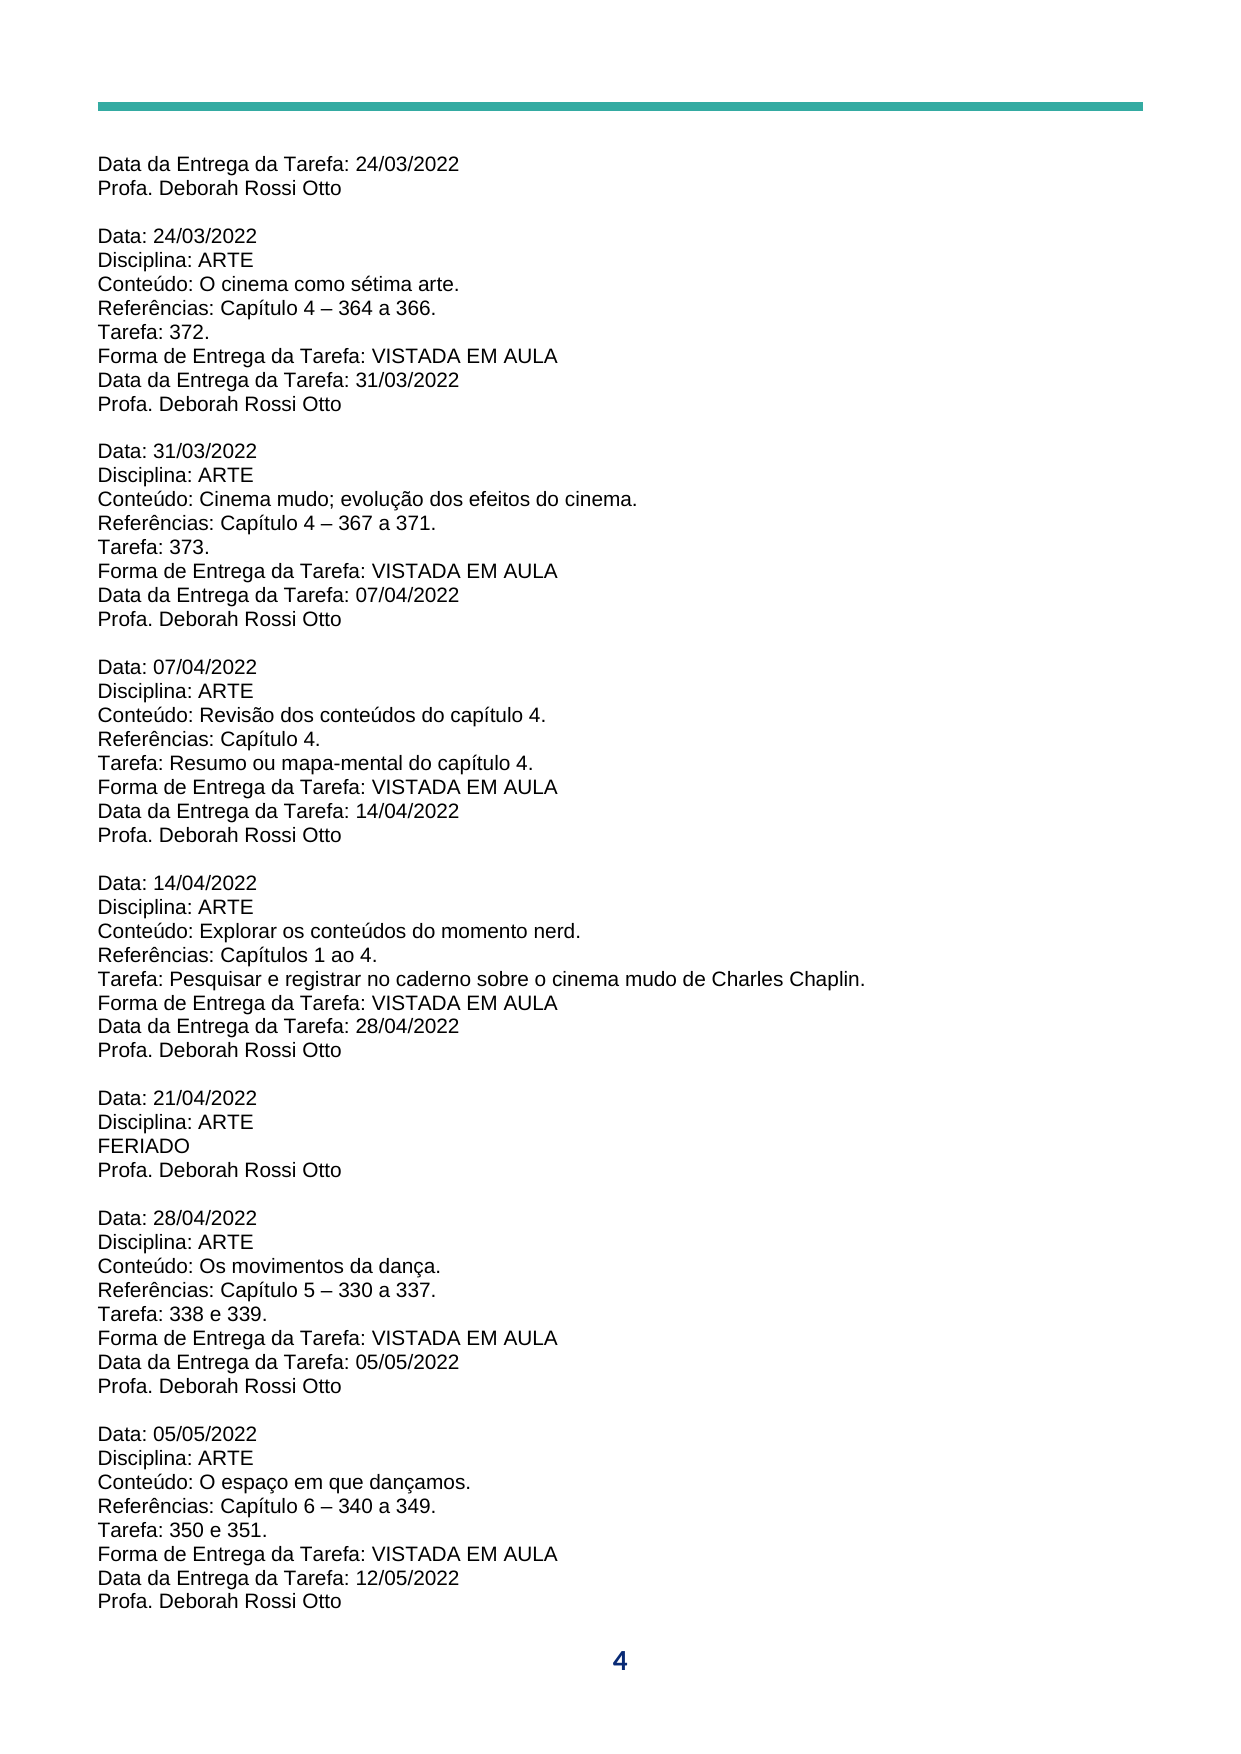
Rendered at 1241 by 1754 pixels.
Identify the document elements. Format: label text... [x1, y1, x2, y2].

text Data: 21/04/2022 Disciplina: ARTE FERIADO Profa. Deborah Rossi Otto [97, 1086, 1143, 1182]
text Referências: Capítulo 6 – 340 a 349. Tarefa: 350 e 351. Forma de Entrega da Tarefa: VISTADA EM AULA Data da Entrega da Tarefa: 12/05/2022 Profa. Deborah Rossi Otto [97, 1493, 1143, 1613]
text Data: 28/04/2022 Disciplina: ARTE Conteúdo: Os movimentos da dança. [97, 1206, 1143, 1278]
text Referências: Capítulo 5 – 330 a 337. Tarefa: 338 e 339. Forma de Entrega da Tarefa: VISTADA EM AULA Data da Entrega da Tarefa: 05/05/2022 Profa. Deborah Rossi Otto [97, 1278, 1143, 1398]
text Data: 31/03/2022 Disciplina: ARTE Conteúdo: Cinema mudo; evolução dos efeitos do cinema. [97, 439, 1143, 511]
text Forma de Entrega da Tarefa: VISTADA EM AULA Data da Entrega da Tarefa: 14/04/2022 Profa. Deborah Rossi Otto [97, 775, 1143, 847]
text Referências: Capítulo 4 – 364 a 366. Tarefa: 372. Forma de Entrega da Tarefa: VISTADA EM AULA Data da Entrega da Tarefa: 31/03/2022 Profa. Deborah Rossi Otto [97, 296, 1143, 415]
text Referências: Capítulos 1 ao 4. Tarefa: Pesquisar e registrar no caderno sobre o cinema mudo de Charles Chaplin. Forma de Entrega da Tarefa: VISTADA EM AULA Data da Entrega da Tarefa: 28/04/2022 Profa. Deborah Rossi Otto [97, 942, 1143, 1062]
text Referências: Capítulo 4. Tarefa: Resumo ou mapa-mental do capítulo 4. [97, 727, 1143, 775]
text Data: 05/05/2022 Disciplina: ARTE Conteúdo: O espaço em que dançamos. [97, 1422, 1143, 1493]
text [97, 152, 1143, 200]
text Data: 24/03/2022 Disciplina: ARTE Conteúdo: O cinema como sétima arte. [97, 224, 1143, 296]
text Data: 14/04/2022 Disciplina: ARTE Conteúdo: Explorar os conteúdos do momento nerd. [97, 871, 1143, 942]
text Data: 07/04/2022 Disciplina: ARTE Conteúdo: Revisão dos conteúdos do capítulo 4. [97, 655, 1143, 727]
text Referências: Capítulo 4 – 367 a 371. Tarefa: 373. Forma de Entrega da Tarefa: VISTADA EM AULA Data da Entrega da Tarefa: 07/04/2022 Profa. Deborah Rossi Otto [97, 511, 1143, 631]
